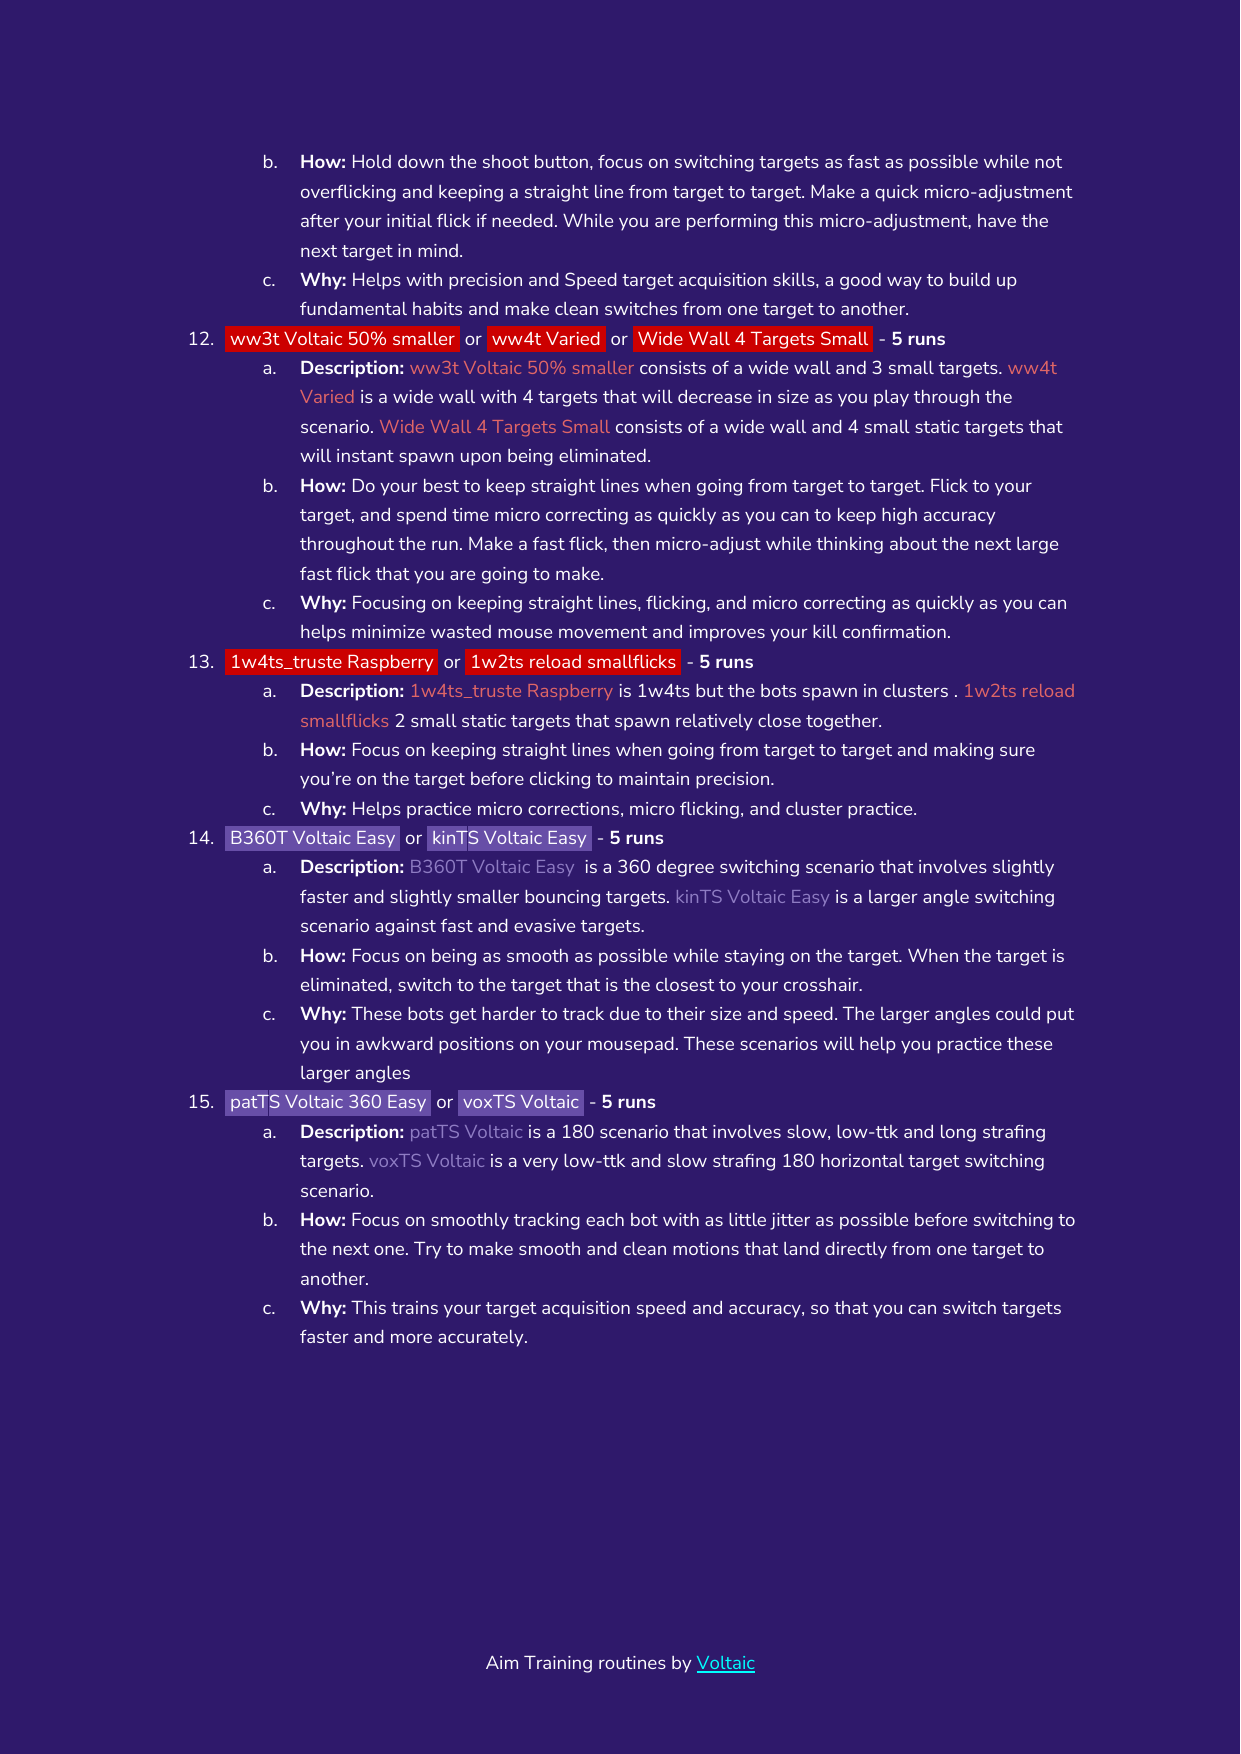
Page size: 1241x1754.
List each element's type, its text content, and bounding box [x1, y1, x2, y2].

list How: Do your best to keep straight lines when going from target to target. Flick to your target, and spend time micro correcting as quickly as you can to keep high accuracy throughout the run. Make a fast flick, then micro-adjust while thinking about the next large fast flick that you are going to make. [262, 473, 1090, 587]
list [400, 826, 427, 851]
list Description: patTS Voltaic is a 180 scenario that involves slow, low-ttk and long strafing targets. voxTS Voltaic is a very low-ttk and slow strafing 180 horizontal target switching scenario. [262, 1119, 1090, 1204]
list Why: Focusing on keeping straight lines, flicking, and micro correcting as quickly as you can helps minimize wasted mouse movement and improves your kill confirmation. [262, 591, 1090, 646]
list Why: These bots get harder to track due to their size and speed. The larger angles could put you in awkward positions on your mousepad. These scenarios will help you practice these larger angles [262, 1002, 1090, 1086]
list ww3t Voltaic 50% smaller or ww4t Varied or Wide Wall 4 Targets Small - 5 runs [873, 326, 1090, 352]
list Why: Helps with precision and Speed target acquisition skills, a good way to build up fundamental habits and make clean switches from one target to another. [262, 267, 1090, 322]
list Description: ww3t Voltaic 50% smaller consists of a wide wall and 3 small targets. ww4t Varied is a wide wall with 4 targets that will decrease in size as you play through the scenario. Wide Wall 4 Targets Small consists of a wide wall and 4 small static targets that will instant spawn upon being eliminated. [262, 356, 1090, 469]
list Description: 1w4ts_truste Raspberry is 1w4ts but the bots spawn in clusters . 1w2ts reload smallflicks 2 small static targets that spawn relatively close together. [262, 679, 1090, 734]
list How: Hold down the shoot button, focus on switching targets as fast as possible while not overflicking and keeping a straight line from target to target. Make a quick micro-adjustment after your initial flick if needed. While you are performing this micro-adjustment, have the next target in mind. [262, 150, 1090, 264]
list Why: Helps practice micro corrections, micro flicking, and cluster practice. [262, 796, 1090, 822]
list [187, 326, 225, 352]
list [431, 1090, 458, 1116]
list B360T Voltaic Easy or kinTS Voltaic Easy - 5 runs [592, 826, 1090, 851]
list patTS Voltaic 360 Easy or voxTS Voltaic - 5 runs [584, 1090, 1090, 1116]
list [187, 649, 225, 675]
list How: Focus on keeping straight lines when going from target to target and making sure you’re on the target before clicking to maintain precision. [262, 737, 1090, 792]
list Description: B360T Voltaic Easy is a 360 degree switching scenario that involves slightly faster and slightly smaller bouncing targets. kinTS Voltaic Easy is a larger angle switching scenario against fast and evasive targets. [262, 855, 1090, 939]
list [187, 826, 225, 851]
list How: Focus on smoothly tracking each bot with as little jitter as possible before switching to the next one. Try to make smooth and clean motions that land directly from one target to another. [262, 1207, 1090, 1292]
list Why: This trains your target acquisition speed and accuracy, so that you can switch targets faster and more accurately. [262, 1296, 1090, 1351]
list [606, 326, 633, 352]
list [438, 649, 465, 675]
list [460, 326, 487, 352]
list 1w4ts_truste Raspberry or 1w2ts reload smallflicks - 5 runs [681, 649, 1090, 675]
list How: Focus on being as smooth as possible while staying on the target. When the target is eliminated, switch to the target that is the closest to your crosshair. [262, 943, 1090, 998]
